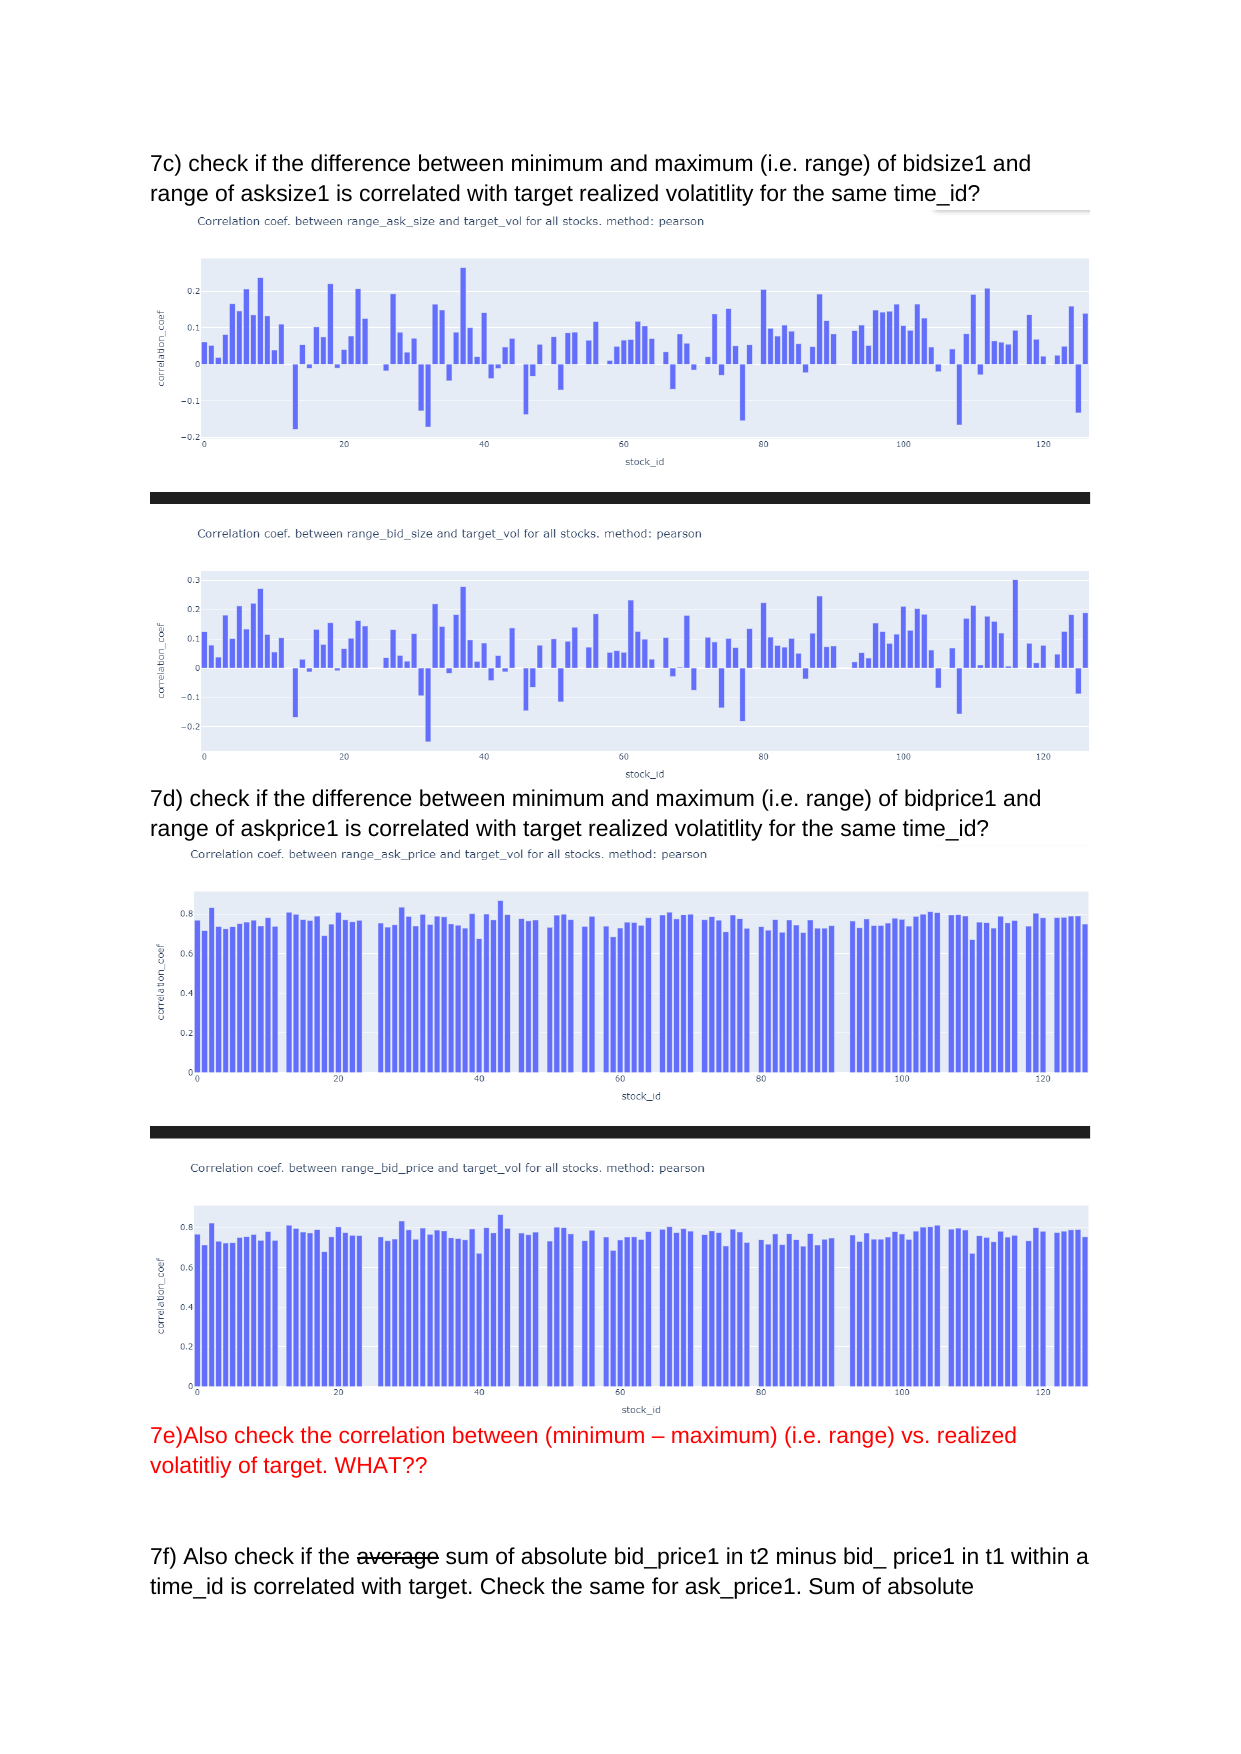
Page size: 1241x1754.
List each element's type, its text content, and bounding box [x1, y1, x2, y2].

picture [150, 845, 1091, 1419]
picture [150, 210, 1091, 782]
text 7d) check if the difference between minimum and maximum (i.e. range) of bidprice1 and range of askprice1 is correlated with target realized volatitlity for the same time_id? [150, 785, 1090, 842]
text 7e)Also check the correlation between (minimum – maximum) (i.e. range) vs. realized volatitliy of target. WHAT?? [150, 1422, 1090, 1479]
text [150, 1543, 1090, 1600]
